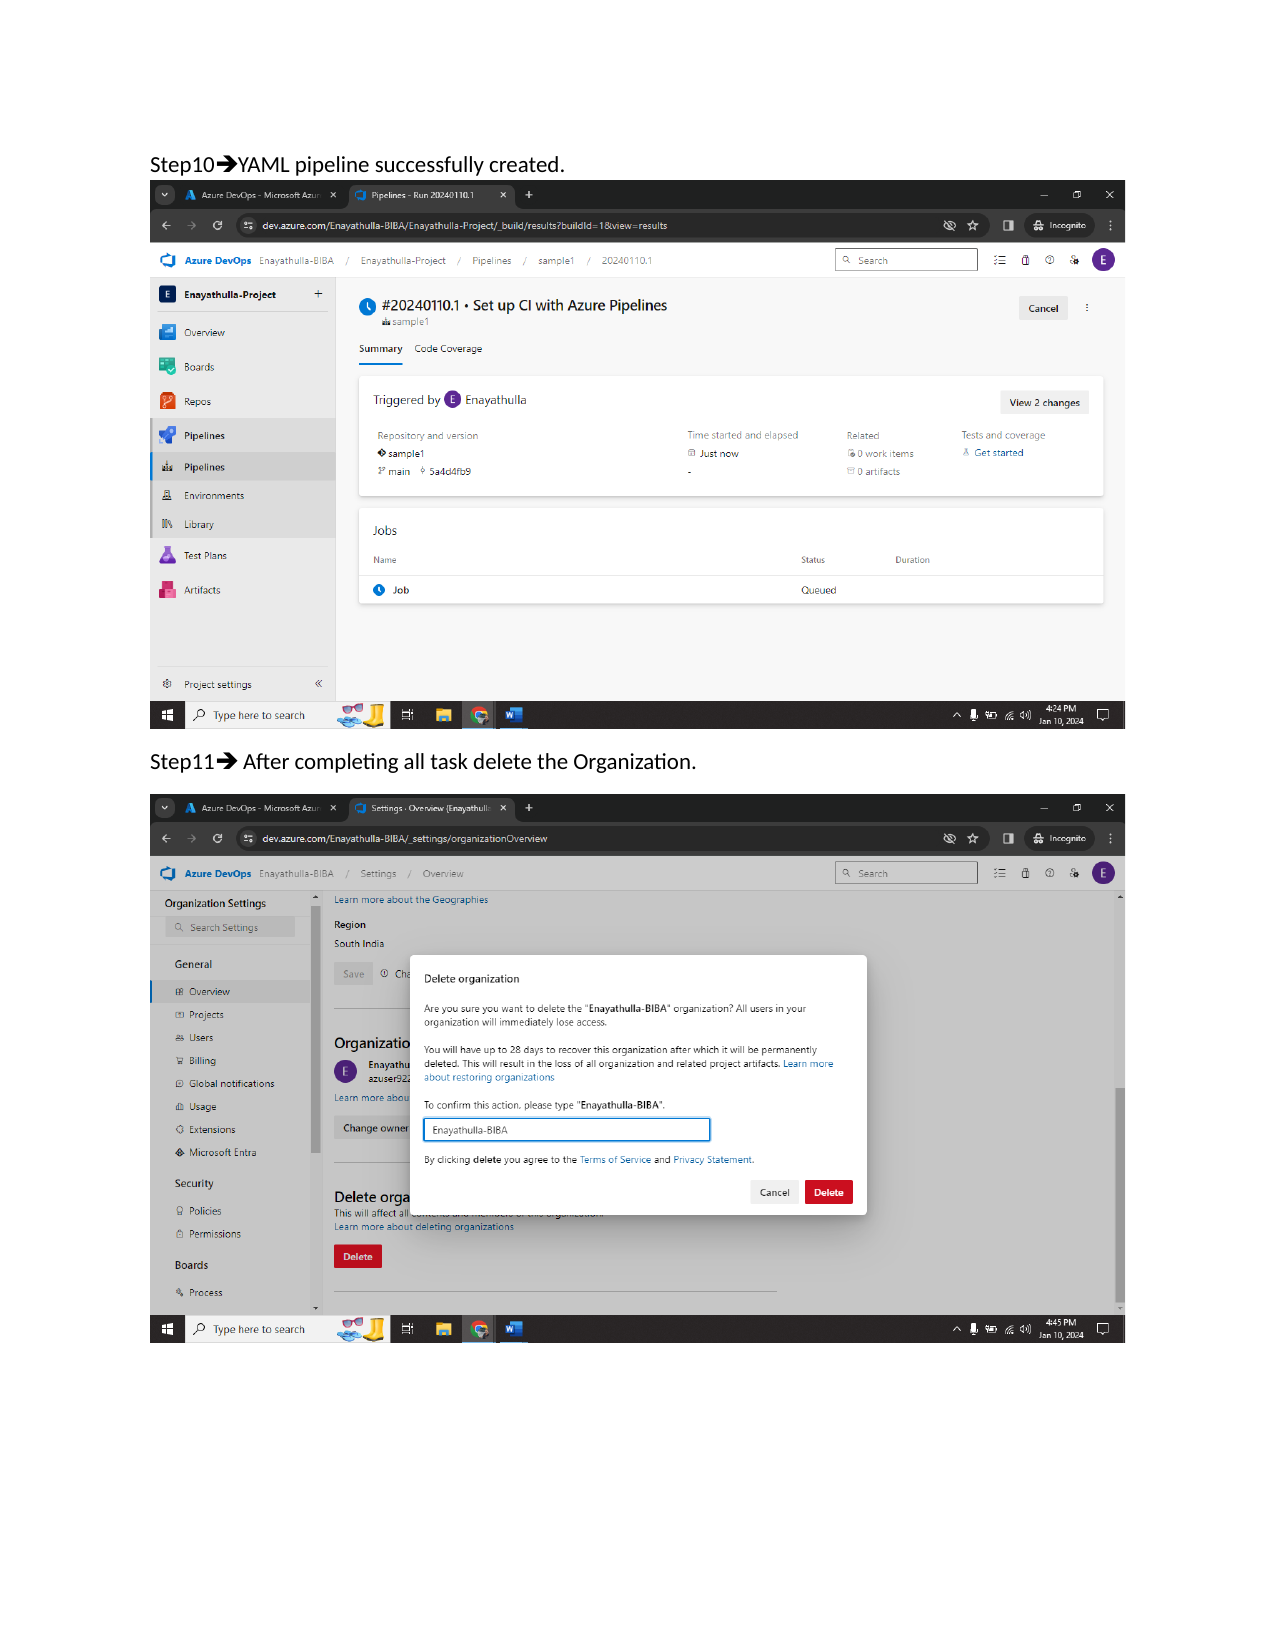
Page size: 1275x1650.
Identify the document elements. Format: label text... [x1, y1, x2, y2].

text Step11 After completing all task delete the Organization. [150, 747, 1125, 775]
picture [150, 794, 1125, 1343]
text Step10YAML pipeline successfully created. [150, 150, 1125, 180]
picture [150, 180, 1125, 729]
